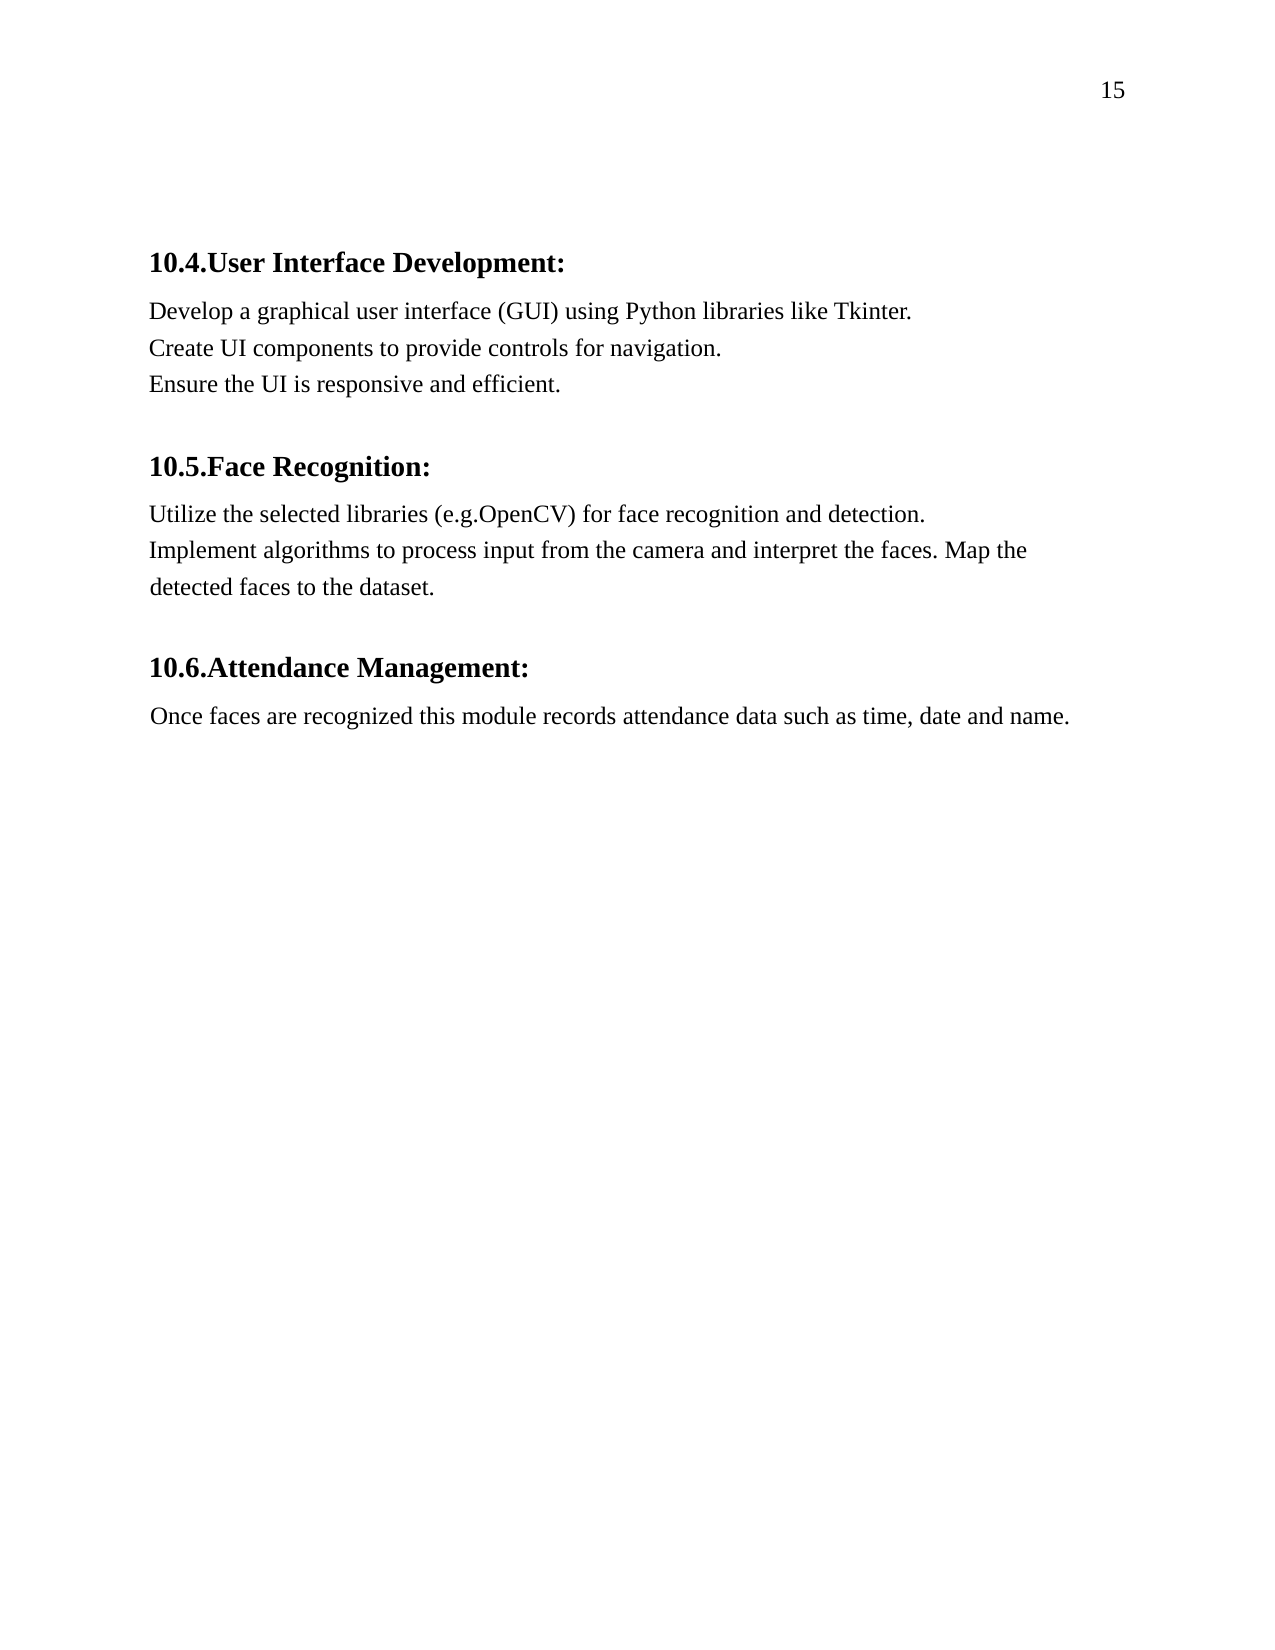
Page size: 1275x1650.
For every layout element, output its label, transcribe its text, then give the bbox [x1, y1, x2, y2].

subtitle 10.5.Face Recognition: [148, 449, 1125, 482]
text Create UI components to provide controls for navigation. [148, 333, 1124, 362]
text Ensure the UI is responsive and efficient. [148, 369, 1124, 398]
text Once faces are recognized this module records attendance data such as time, date and name. [150, 701, 1125, 730]
text Utilize the selected libraries (e.g.OpenCV) for face recognition and detection. [148, 499, 1124, 528]
subtitle 10.4.User Interface Development: [148, 245, 1125, 279]
text Implement algorithms to process input from the camera and interpret the faces. Map the detected faces to the dataset. [148, 536, 1050, 600]
subtitle 10.6.Attendance Management: [148, 650, 1125, 684]
text Develop a graphical user interface (GUI) using Python libraries like Tkinter. [148, 296, 1124, 324]
